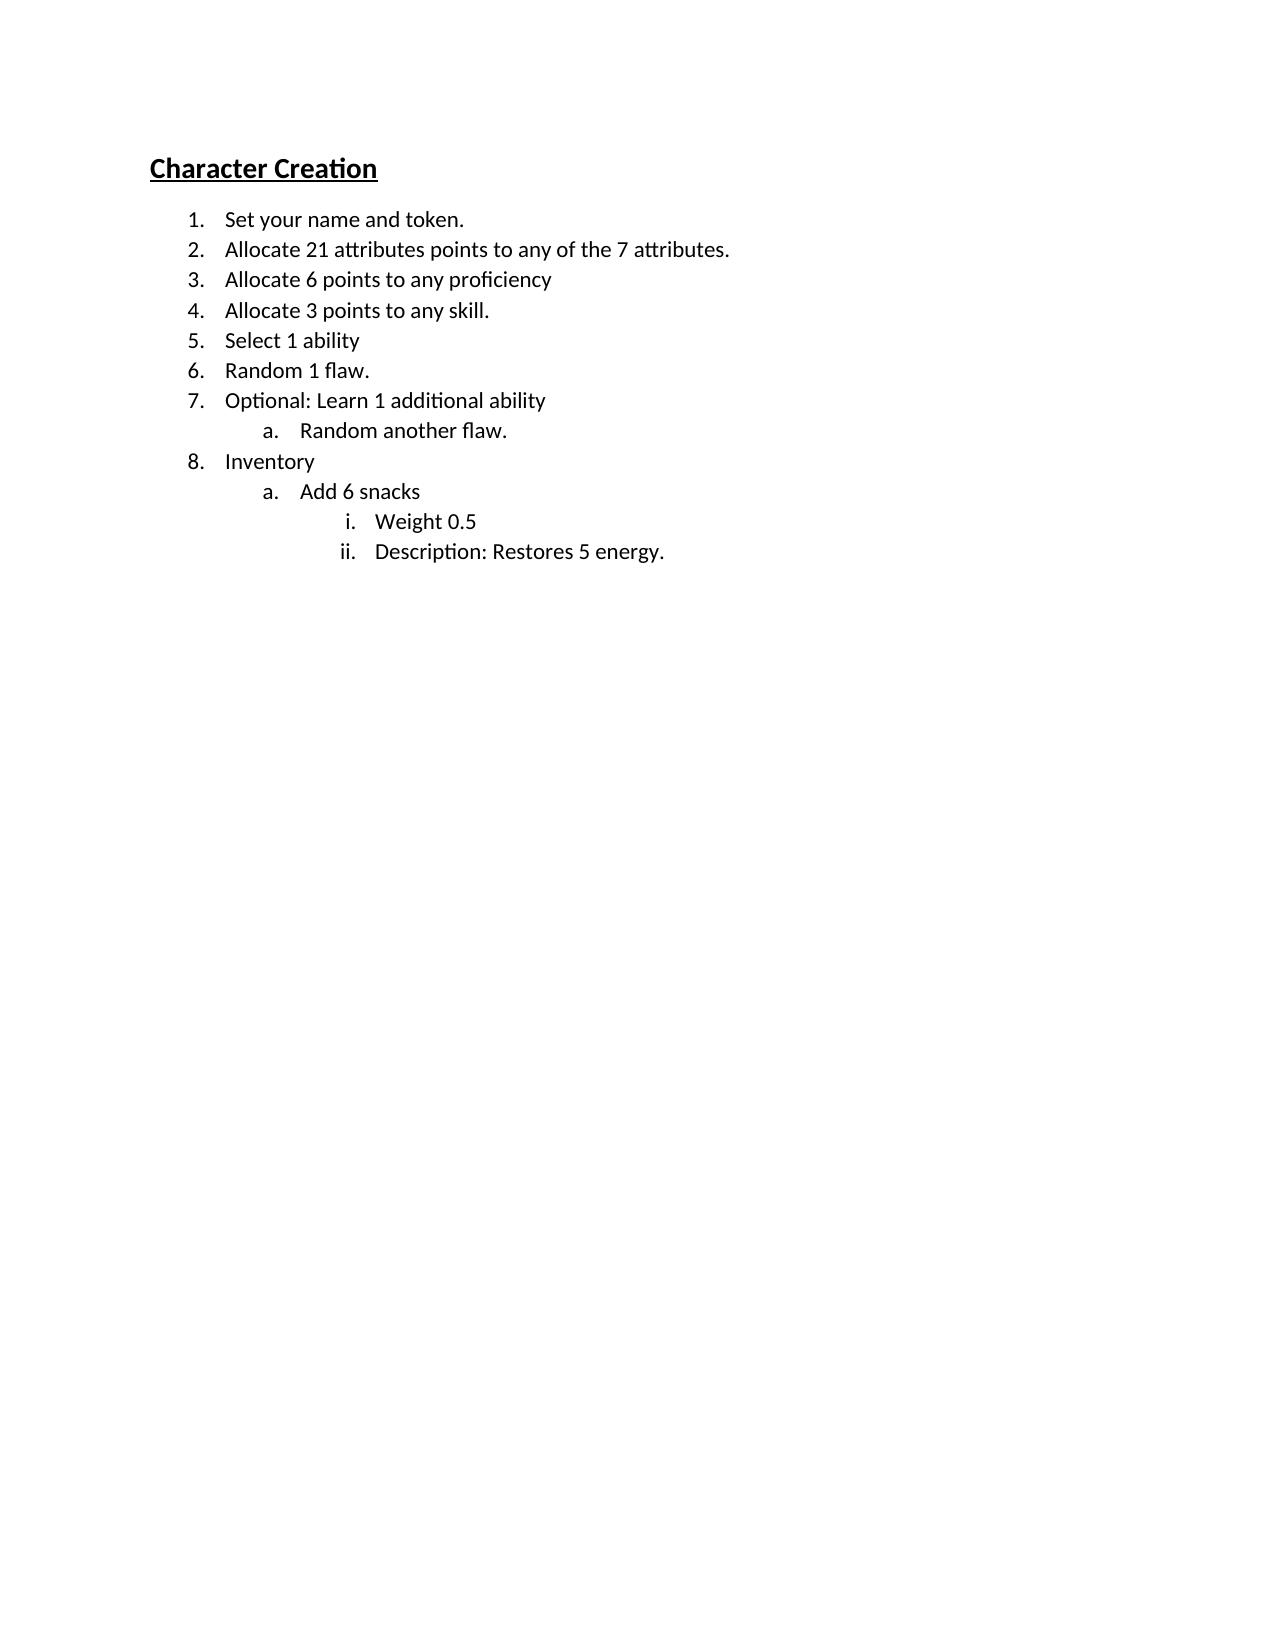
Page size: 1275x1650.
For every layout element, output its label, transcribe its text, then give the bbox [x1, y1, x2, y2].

list Random 1 flaw. [187, 356, 1125, 384]
list Random another flaw. [262, 417, 1125, 444]
list Weight 0.5 [356, 507, 1125, 535]
list Inventory [187, 447, 1125, 475]
list Add 6 snacks [262, 477, 1125, 505]
list Allocate 21 attributes points to any of the 7 attributes. [187, 235, 1125, 263]
list Description: Restores 5 energy. [356, 537, 1125, 565]
list Optional: Learn 1 additional ability [187, 386, 1125, 414]
text Character Creation [150, 150, 1125, 186]
list Allocate 6 points to any proficiency [187, 266, 1125, 293]
list Select 1 ability [187, 326, 1125, 354]
list Set your name and token. [187, 205, 1125, 233]
list Allocate 3 points to any skill. [187, 296, 1125, 324]
